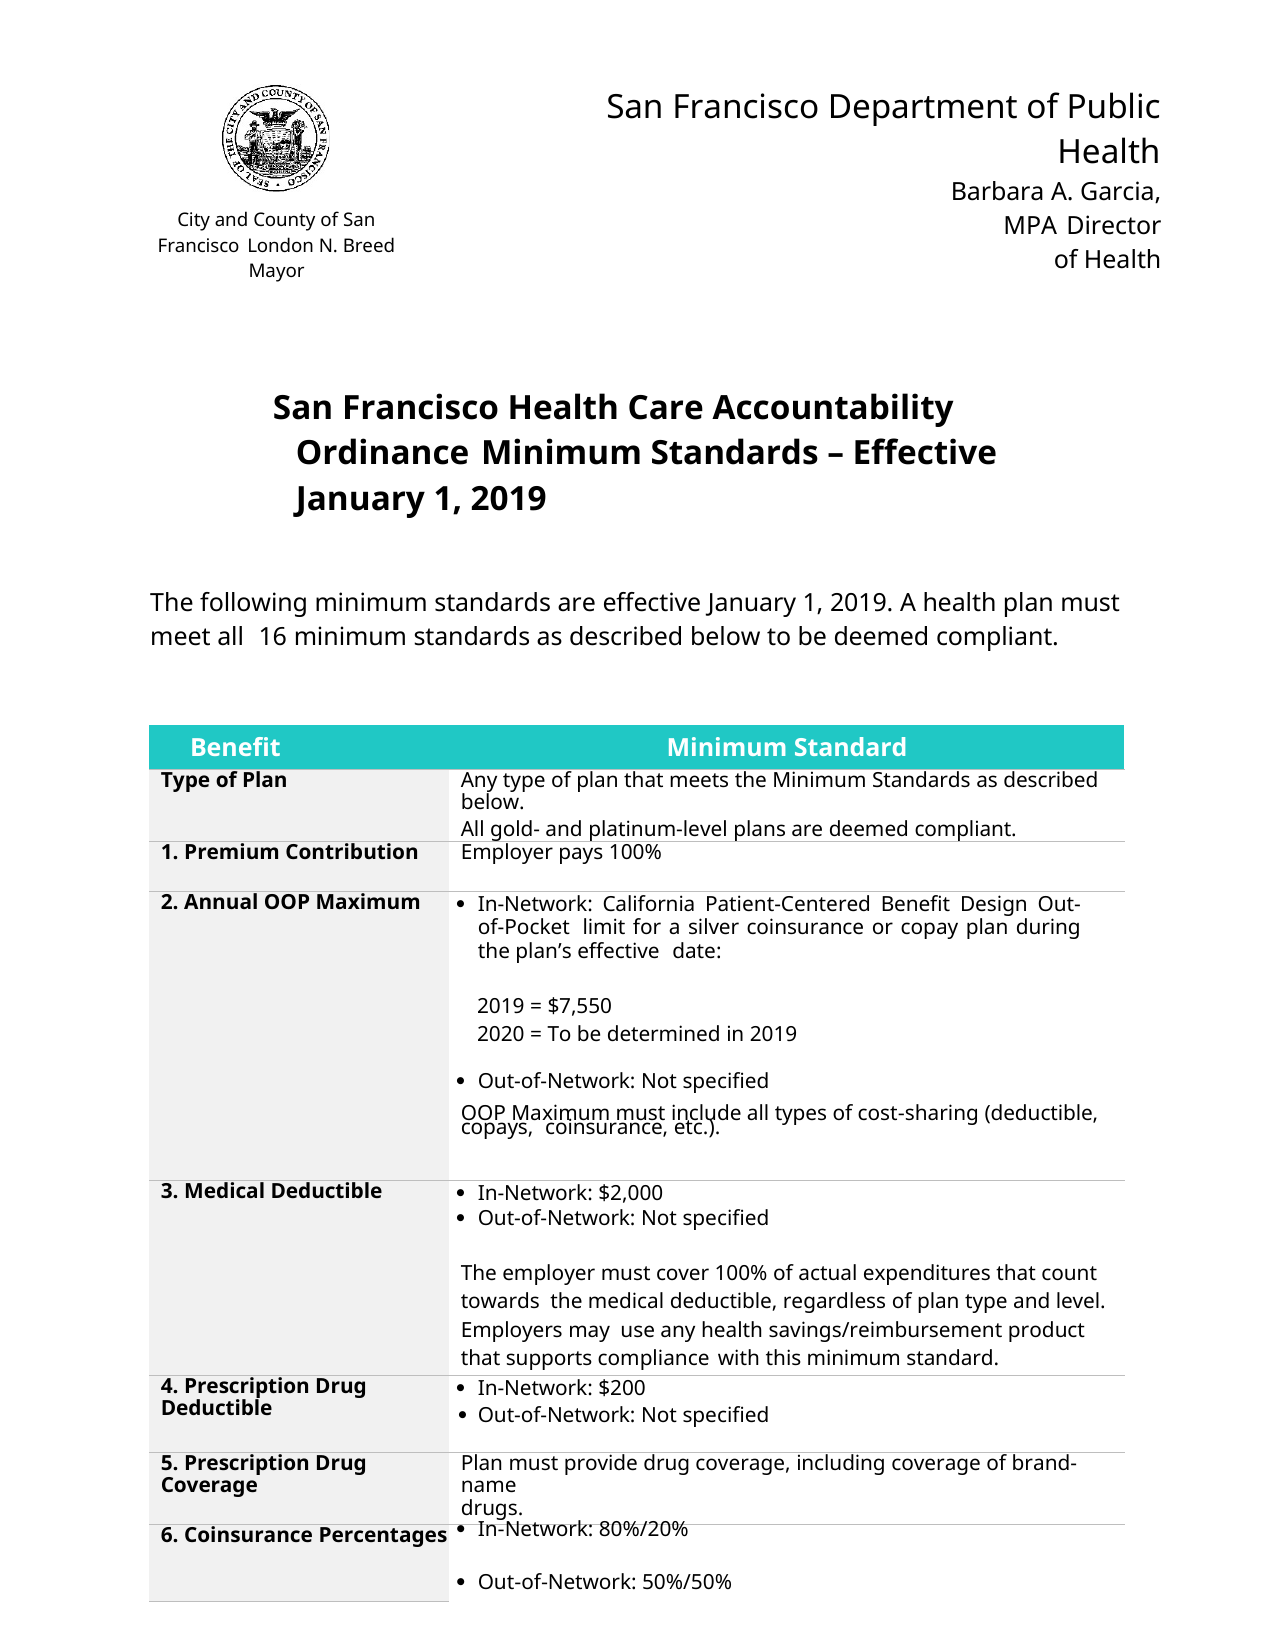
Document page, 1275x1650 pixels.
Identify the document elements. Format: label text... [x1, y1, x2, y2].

text The following minimum standards are effective January 1, 2019. A health plan must meet all 16 minimum standards as described below to be deemed compliant. [150, 585, 1125, 653]
table_cell 1. Premium Contribution [149, 842, 449, 891]
table_cell 2. Annual OOP Maximum [149, 892, 449, 1180]
table_cell 4. Prescription Drug Deductible [149, 1376, 449, 1452]
text Mayor [147, 257, 405, 283]
table_cell Plan must provide drug coverage, including coverage of brand-name drugs. [449, 1453, 1124, 1524]
table_header Minimum Standard [449, 725, 1124, 769]
table_cell Employer pays 100% [449, 842, 1124, 891]
table_cell In‐Network: 80%/20% Out‐of‐Network: 50%/50% [449, 1525, 1124, 1601]
text City and County of San Francisco London N. Breed [147, 206, 405, 257]
table_header Benefit Requirement [149, 725, 449, 769]
text San Francisco Health Care Accountability Ordinance Minimum Standards – Effective January 1, 2019 [273, 383, 1125, 520]
table_cell 3. Medical Deductible [149, 1181, 449, 1375]
table_cell In-Network: $200 Out-of-Network: Not specified [449, 1376, 1124, 1452]
table_cell In-Network: $2,000 Out-of-Network: Not specified The employer must cover 100% of actual expenditures that count towards the medical deductible, regardless of plan type and level. Employers may use any health savings/reimbursement product that supports compliance with this minimum standard. [449, 1181, 1124, 1375]
table_cell 5. Prescription Drug Coverage [149, 1453, 449, 1524]
text Barbara A. Garcia, MPA Director of Health [915, 174, 1161, 276]
text San Francisco Department of Public Health [544, 82, 1160, 173]
table_cell In-Network: California Patient-Centered Benefit Design Out-of-Pocket limit for a silver coinsurance or copay plan during the plan’s effective date: 2019 = $7,550 2020 = To be determined in 2019 Out-of-Network: Not specified OOP Maximum must include all types of cost‐sharing (deductible, copays, coinsurance, etc.). [449, 892, 1124, 1180]
table_cell Type of Plan [149, 770, 449, 841]
table_cell 6. Coinsurance Percentages [149, 1525, 449, 1601]
picture [221, 84, 330, 192]
table_cell Any type of plan that meets the Minimum Standards as described below. All gold- and platinum-level plans are deemed compliant. [449, 770, 1124, 841]
